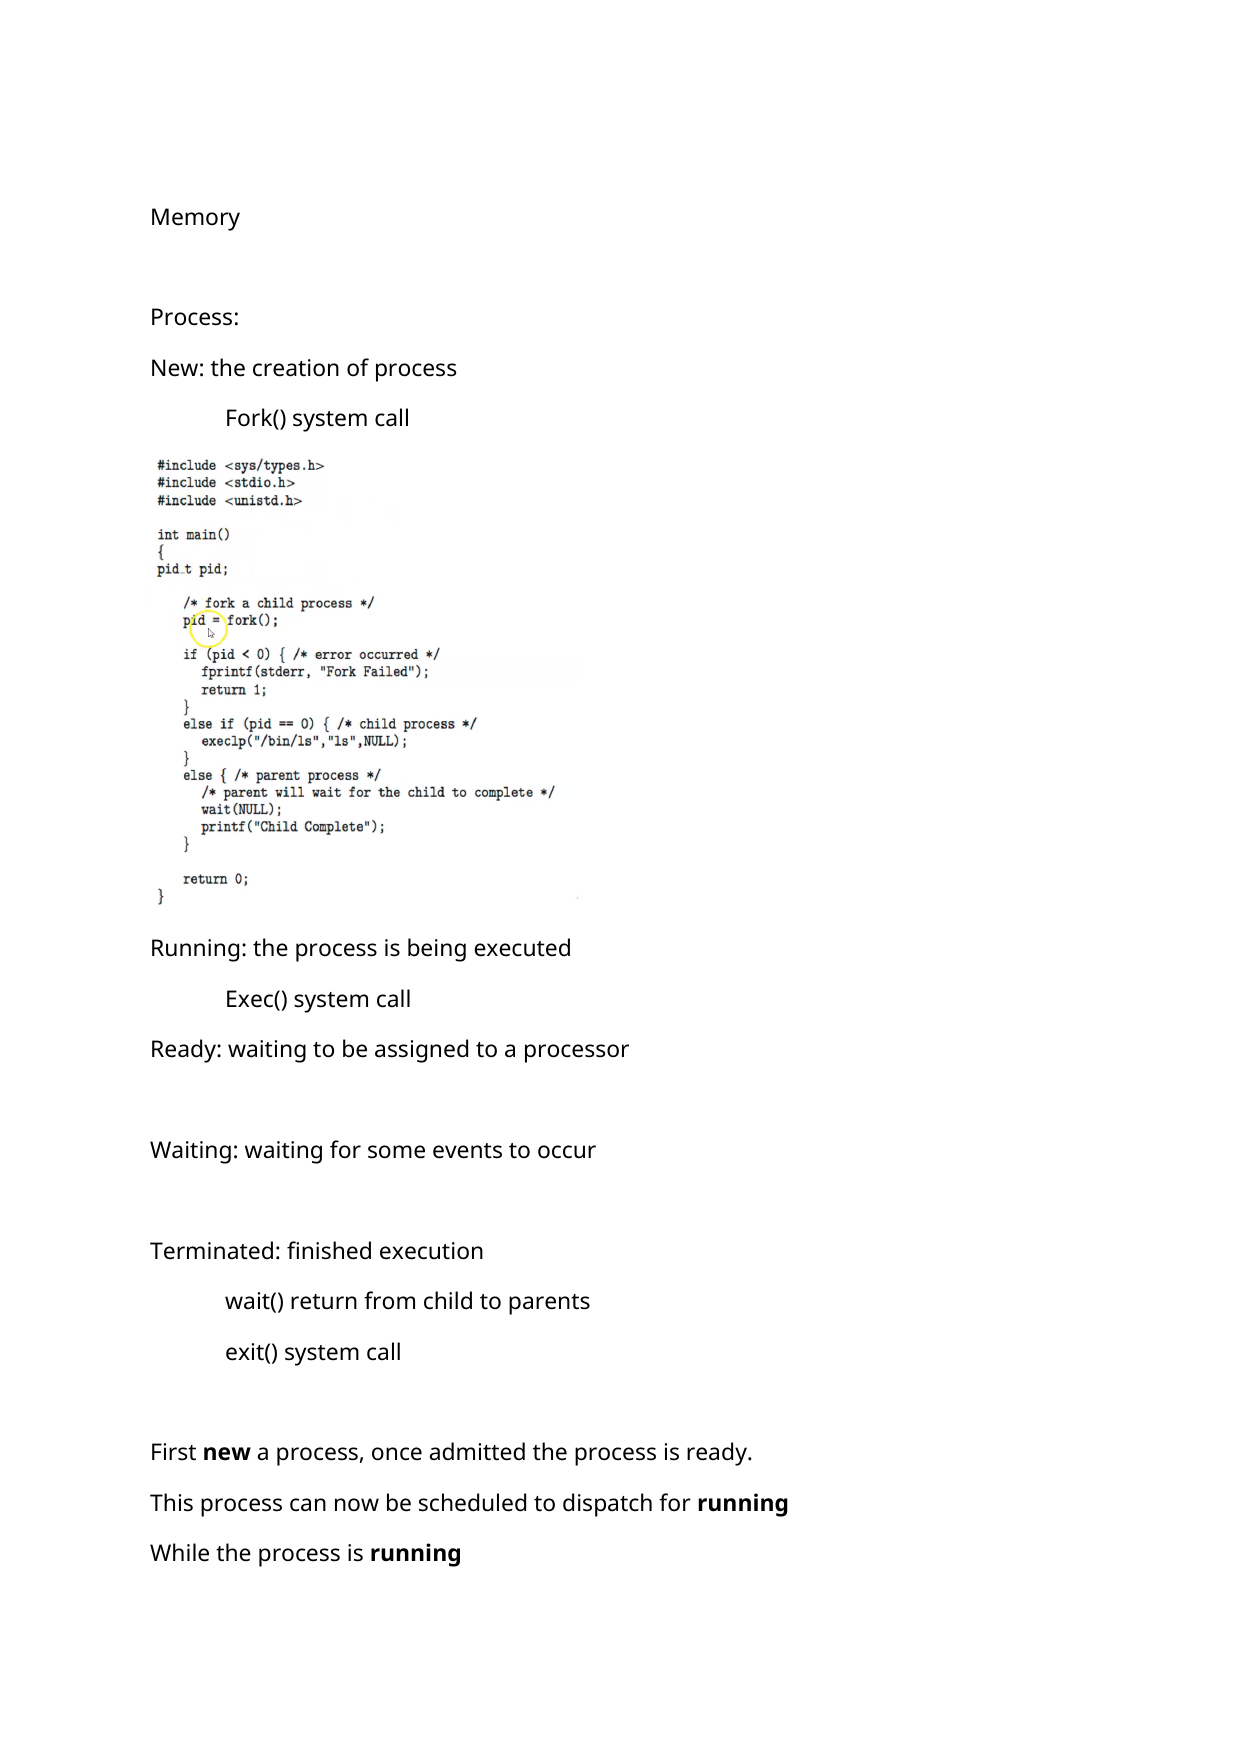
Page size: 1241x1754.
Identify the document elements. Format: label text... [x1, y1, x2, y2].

text New: the creation of process [150, 352, 1090, 383]
text Running: the process is being executed [150, 932, 1090, 963]
text Terminated: finished execution [150, 1234, 1090, 1266]
text exit() system call [150, 1335, 1090, 1367]
text wait() return from child to parents [150, 1285, 1090, 1316]
text Exec() system call [150, 982, 1090, 1014]
text Process: [150, 301, 1090, 332]
text Ready: waiting to be assigned to a processor [150, 1033, 1090, 1064]
text Memory [150, 200, 1090, 232]
text Fork() system call [150, 402, 1090, 433]
picture [150, 452, 579, 913]
text Waiting: waiting for some events to occur [150, 1134, 1090, 1165]
text This process can now be scheduled to dispatch for running [150, 1487, 1090, 1518]
text While the process is running [150, 1537, 1090, 1568]
text First new a process, once admitted the process is ready. [150, 1436, 1090, 1467]
